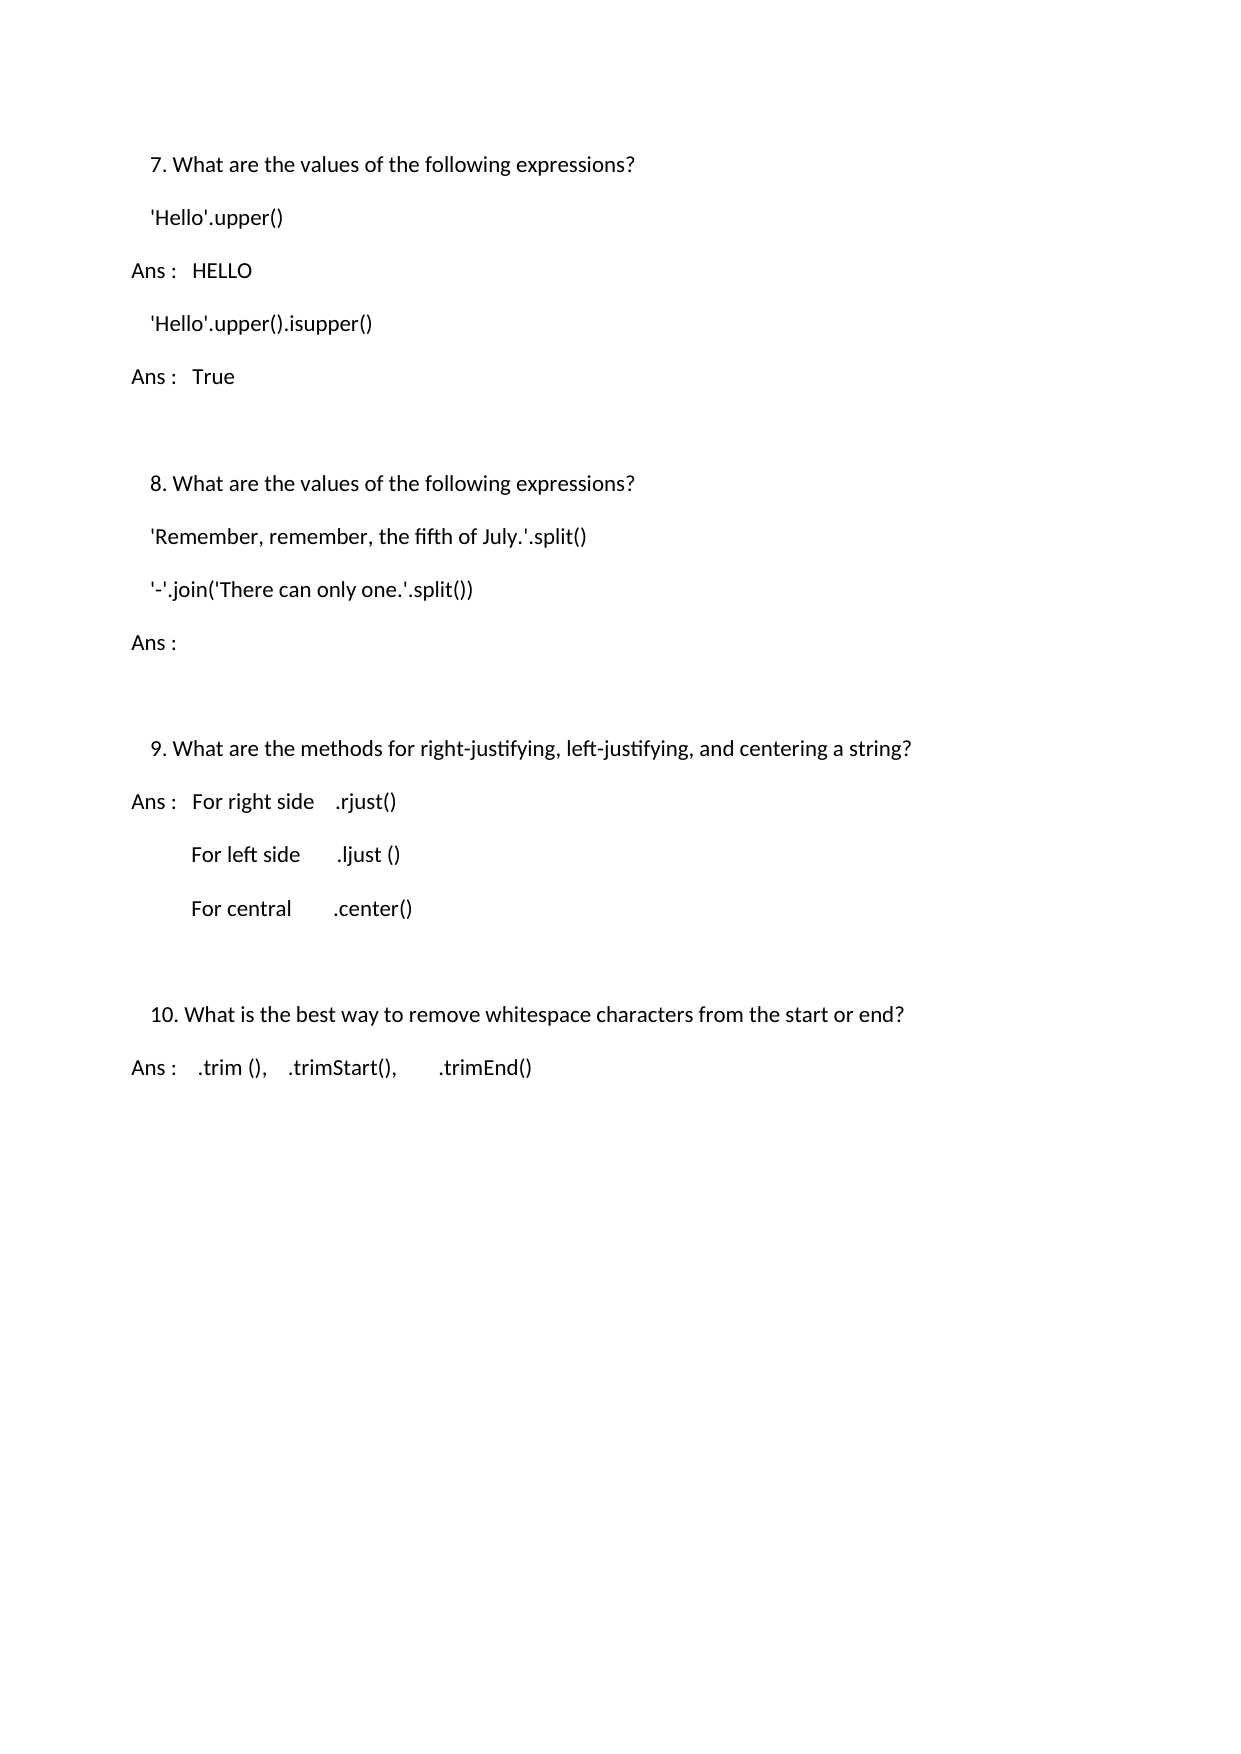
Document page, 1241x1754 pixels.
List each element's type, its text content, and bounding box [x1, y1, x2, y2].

text 'Remember, remember, the fifth of July.'.split() [150, 522, 1090, 550]
text Ans : [131, 628, 1090, 656]
text For central .center() [150, 894, 1090, 922]
text Ans : .trim (), .trimStart(), .trimEnd() [131, 1053, 1090, 1081]
text Ans : For right side .rjust() [131, 787, 1090, 816]
text For left side .ljust () [131, 841, 1090, 869]
text 7. What are the values of the following expressions? [150, 150, 1090, 178]
text Ans : True [131, 362, 1090, 391]
text 'Hello'.upper().isupper() [150, 309, 1090, 337]
text 10. What is the best way to remove whitespace characters from the start or end? [150, 1000, 1090, 1028]
text '-'.join('There can only one.'.split()) [150, 575, 1090, 603]
text 'Hello'.upper() [150, 203, 1090, 231]
text 8. What are the values of the following expressions? [150, 469, 1090, 497]
text Ans : HELLO [131, 256, 1090, 284]
text 9. What are the methods for right-justifying, left-justifying, and centering a string? [150, 734, 1090, 762]
